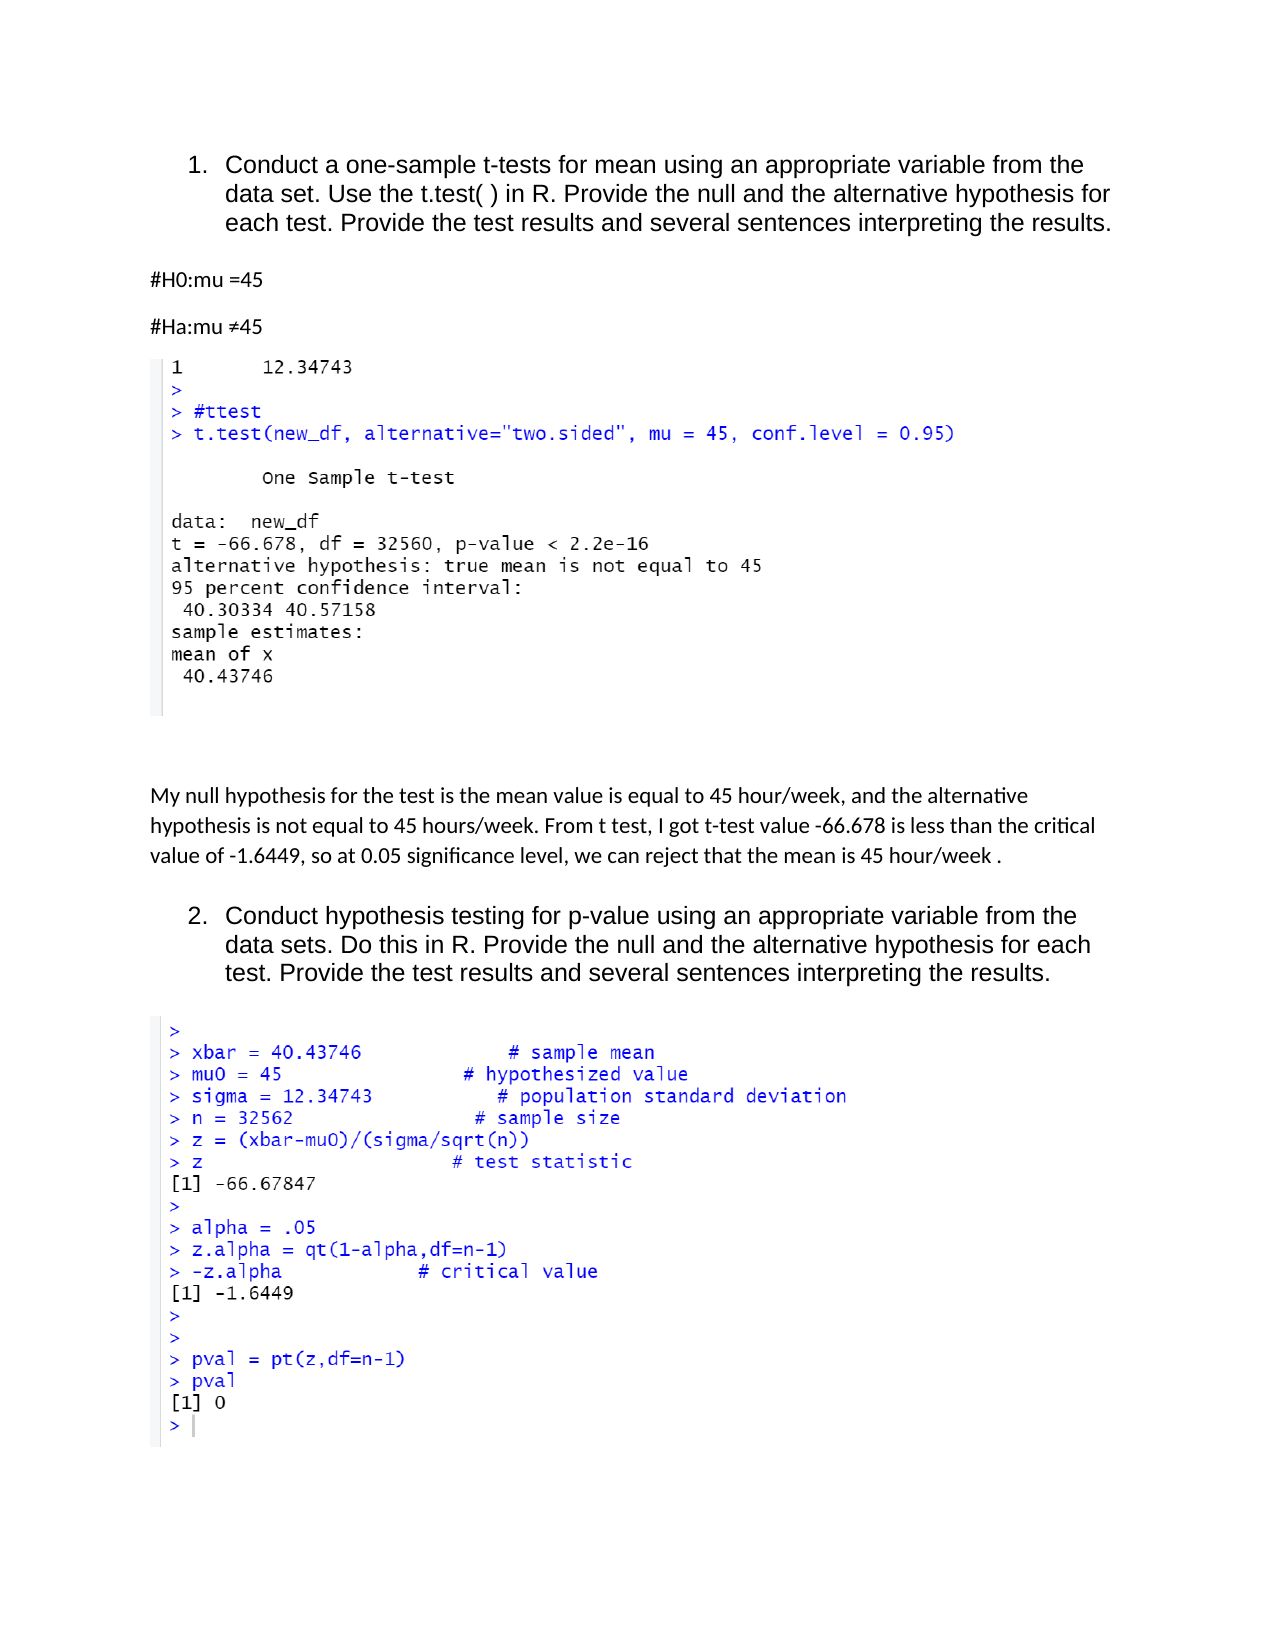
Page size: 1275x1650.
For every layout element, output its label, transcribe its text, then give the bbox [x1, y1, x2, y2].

list Conduct hypothesis testing for p-value using an appropriate variable from the data sets. Do this in R. Provide the null and the alternative hypothesis for each test. Provide the test results and several sentences interpreting the results. [187, 901, 1125, 987]
picture [150, 1016, 1023, 1447]
text #Ha:mu ≠45 [150, 312, 1125, 340]
list Conduct a one-sample t-tests for mean using an appropriate variable from the data set. Use the t.test( ) in R. Provide the null and the alternative hypothesis for each test. Provide the test results and several sentences interpreting the results. [187, 150, 1125, 236]
text My null hypothesis for the test is the mean value is equal to 45 hour/week, and the alternative hypothesis is not equal to 45 hours/week. From t test, I got t-test value -66.678 is less than the critical value of -1.6449, so at 0.05 significance level, we can reject that the mean is 45 hour/week . [150, 781, 1125, 869]
picture [150, 359, 1125, 716]
text #H0:mu =45 [150, 265, 1125, 293]
